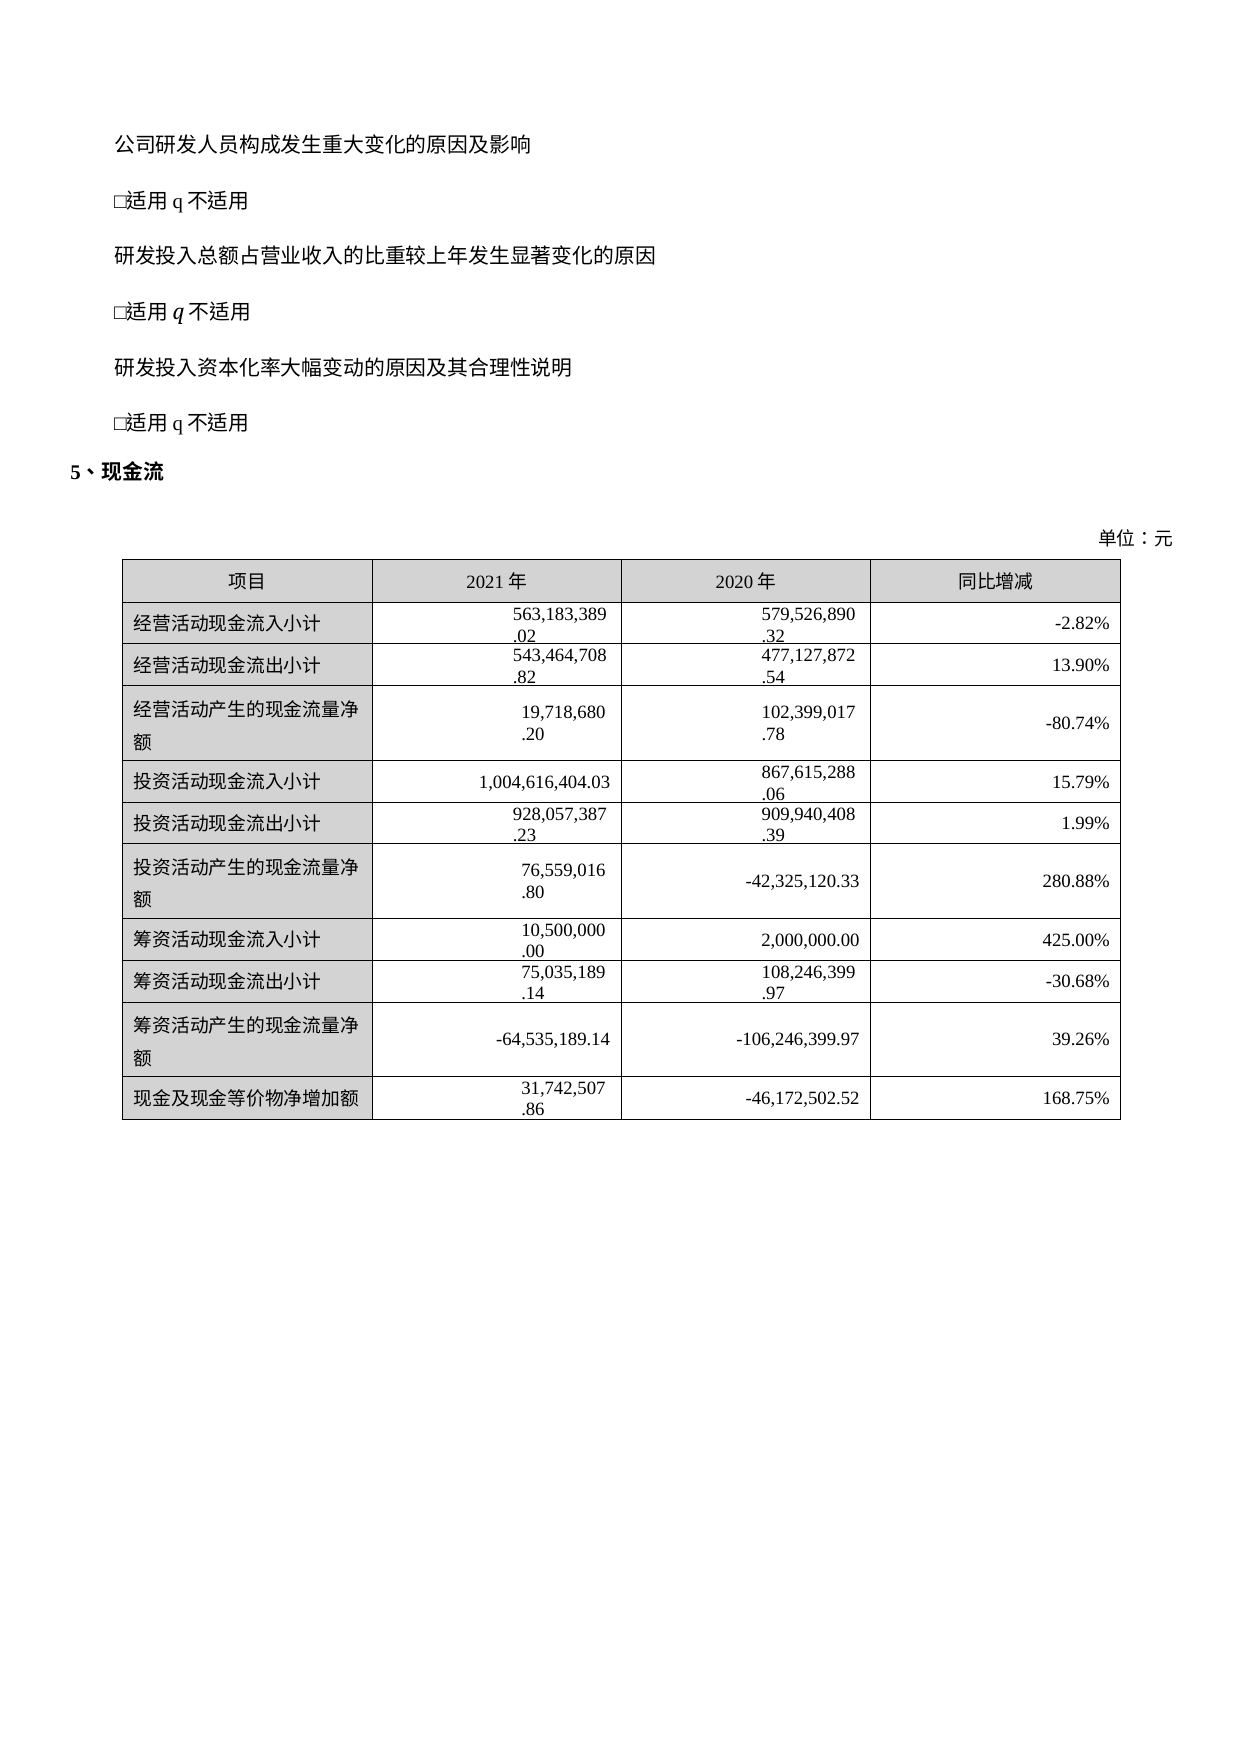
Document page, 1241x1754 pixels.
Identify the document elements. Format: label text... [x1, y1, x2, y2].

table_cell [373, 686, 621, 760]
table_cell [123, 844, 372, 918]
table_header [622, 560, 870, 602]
subtitle 5、现金流 [70, 457, 1173, 486]
subtitle □适用q不适用 [70, 186, 1173, 214]
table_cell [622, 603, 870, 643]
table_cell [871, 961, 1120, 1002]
subtitle 研发投入资本化率大幅变动的原因及其合理性说明 [70, 353, 1173, 381]
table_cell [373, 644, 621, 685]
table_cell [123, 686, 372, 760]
subtitle 研发投入总额占营业收入的比重较上年发生显著变化的原因 [70, 242, 1173, 270]
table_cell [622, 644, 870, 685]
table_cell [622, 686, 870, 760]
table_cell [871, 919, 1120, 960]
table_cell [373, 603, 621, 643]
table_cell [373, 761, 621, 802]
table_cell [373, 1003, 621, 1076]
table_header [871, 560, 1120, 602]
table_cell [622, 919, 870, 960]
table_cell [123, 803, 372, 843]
subtitle □适用q不适用 [70, 297, 1173, 326]
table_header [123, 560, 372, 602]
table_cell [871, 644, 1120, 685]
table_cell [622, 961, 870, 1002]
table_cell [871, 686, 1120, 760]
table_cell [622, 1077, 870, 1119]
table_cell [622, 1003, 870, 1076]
subtitle 公司研发人员构成发生重大变化的原因及影响 [70, 131, 1173, 159]
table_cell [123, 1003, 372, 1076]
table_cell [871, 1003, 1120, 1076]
subtitle □适用q不适用 [70, 408, 1173, 437]
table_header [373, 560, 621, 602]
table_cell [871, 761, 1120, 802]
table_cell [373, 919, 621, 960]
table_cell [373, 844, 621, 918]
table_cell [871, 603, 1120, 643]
text 单位：元 [70, 526, 1173, 551]
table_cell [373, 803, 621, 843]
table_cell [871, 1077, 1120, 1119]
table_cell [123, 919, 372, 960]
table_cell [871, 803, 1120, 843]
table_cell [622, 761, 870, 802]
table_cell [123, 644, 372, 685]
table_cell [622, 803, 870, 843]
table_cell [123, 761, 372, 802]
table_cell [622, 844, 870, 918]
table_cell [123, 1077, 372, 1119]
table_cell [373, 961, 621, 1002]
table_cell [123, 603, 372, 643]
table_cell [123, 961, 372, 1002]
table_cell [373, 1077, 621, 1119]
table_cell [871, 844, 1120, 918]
